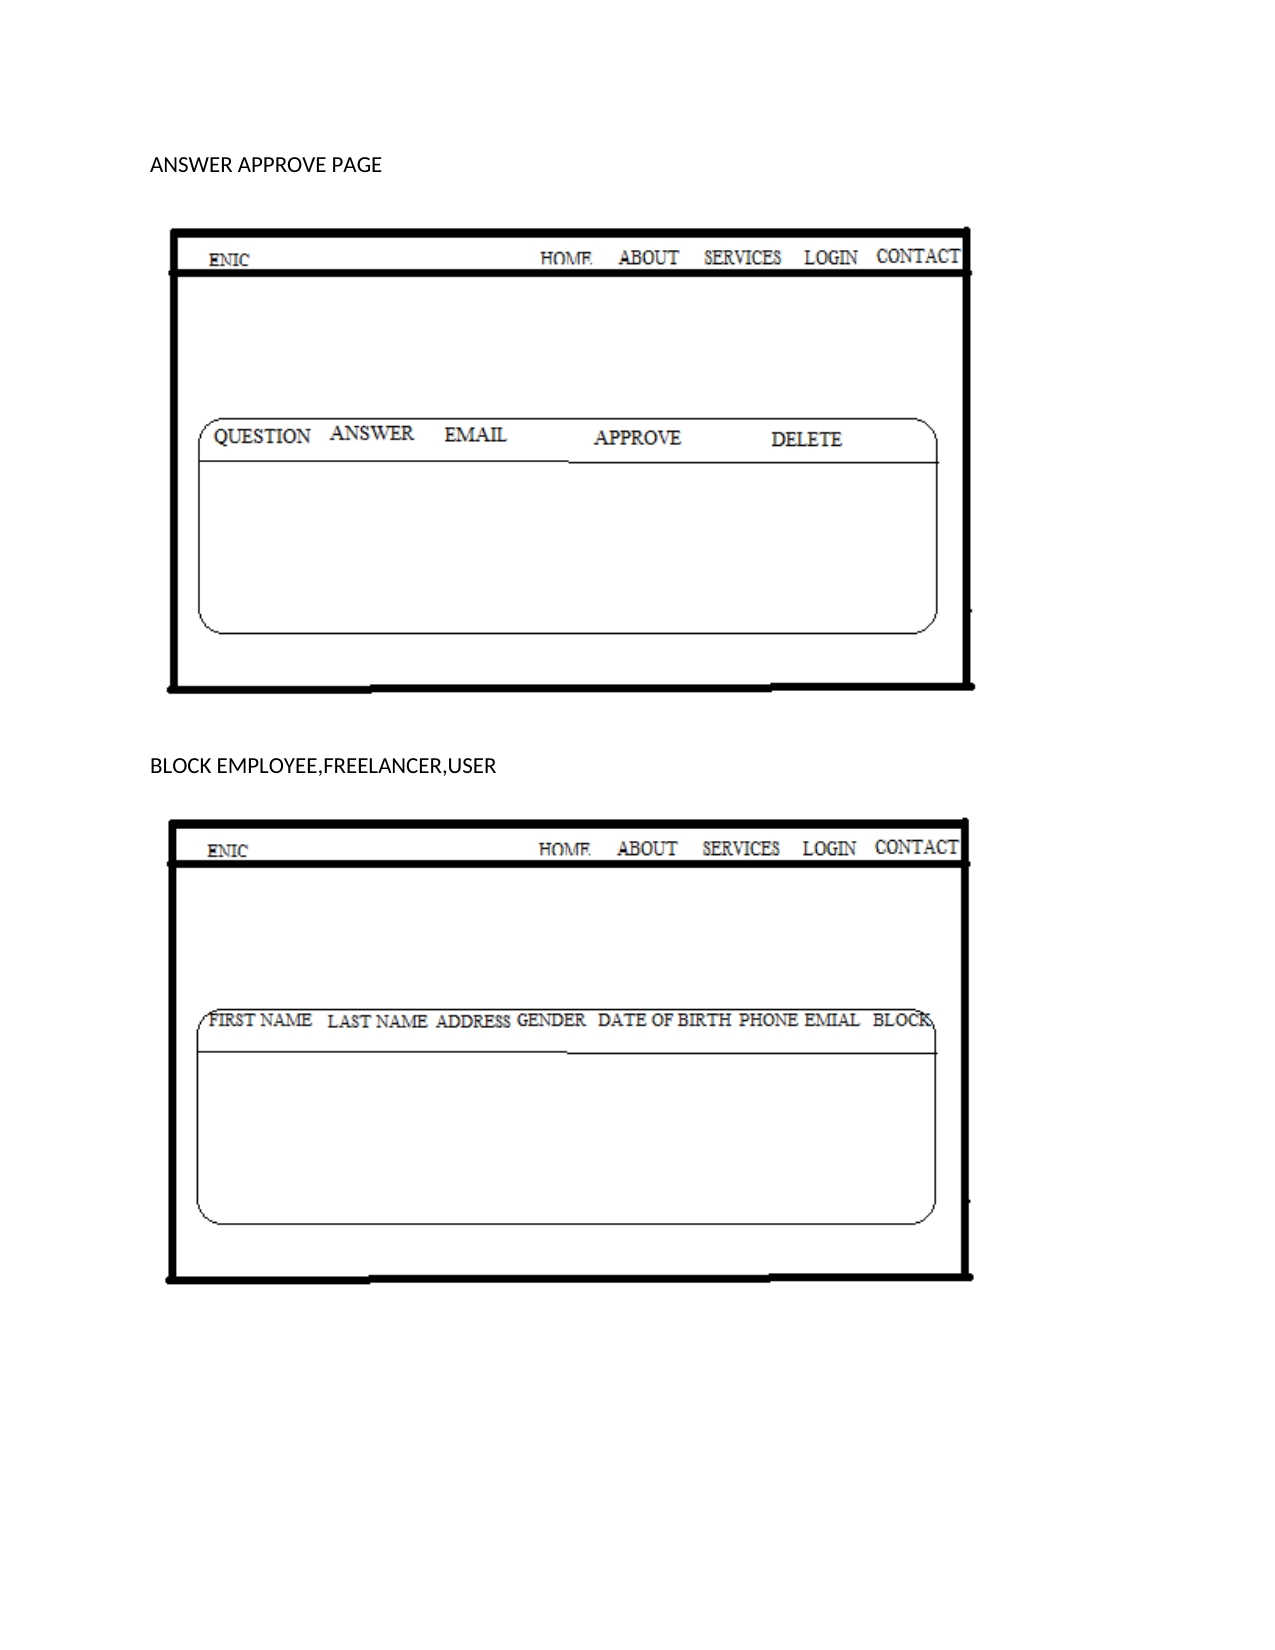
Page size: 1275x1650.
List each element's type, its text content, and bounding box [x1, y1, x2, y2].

picture [150, 804, 991, 1294]
picture [150, 203, 991, 727]
text BLOCK EMPLOYEE,FREELANCER,USER [150, 751, 1125, 779]
text ANSWER APPROVE PAGE [150, 150, 1125, 178]
